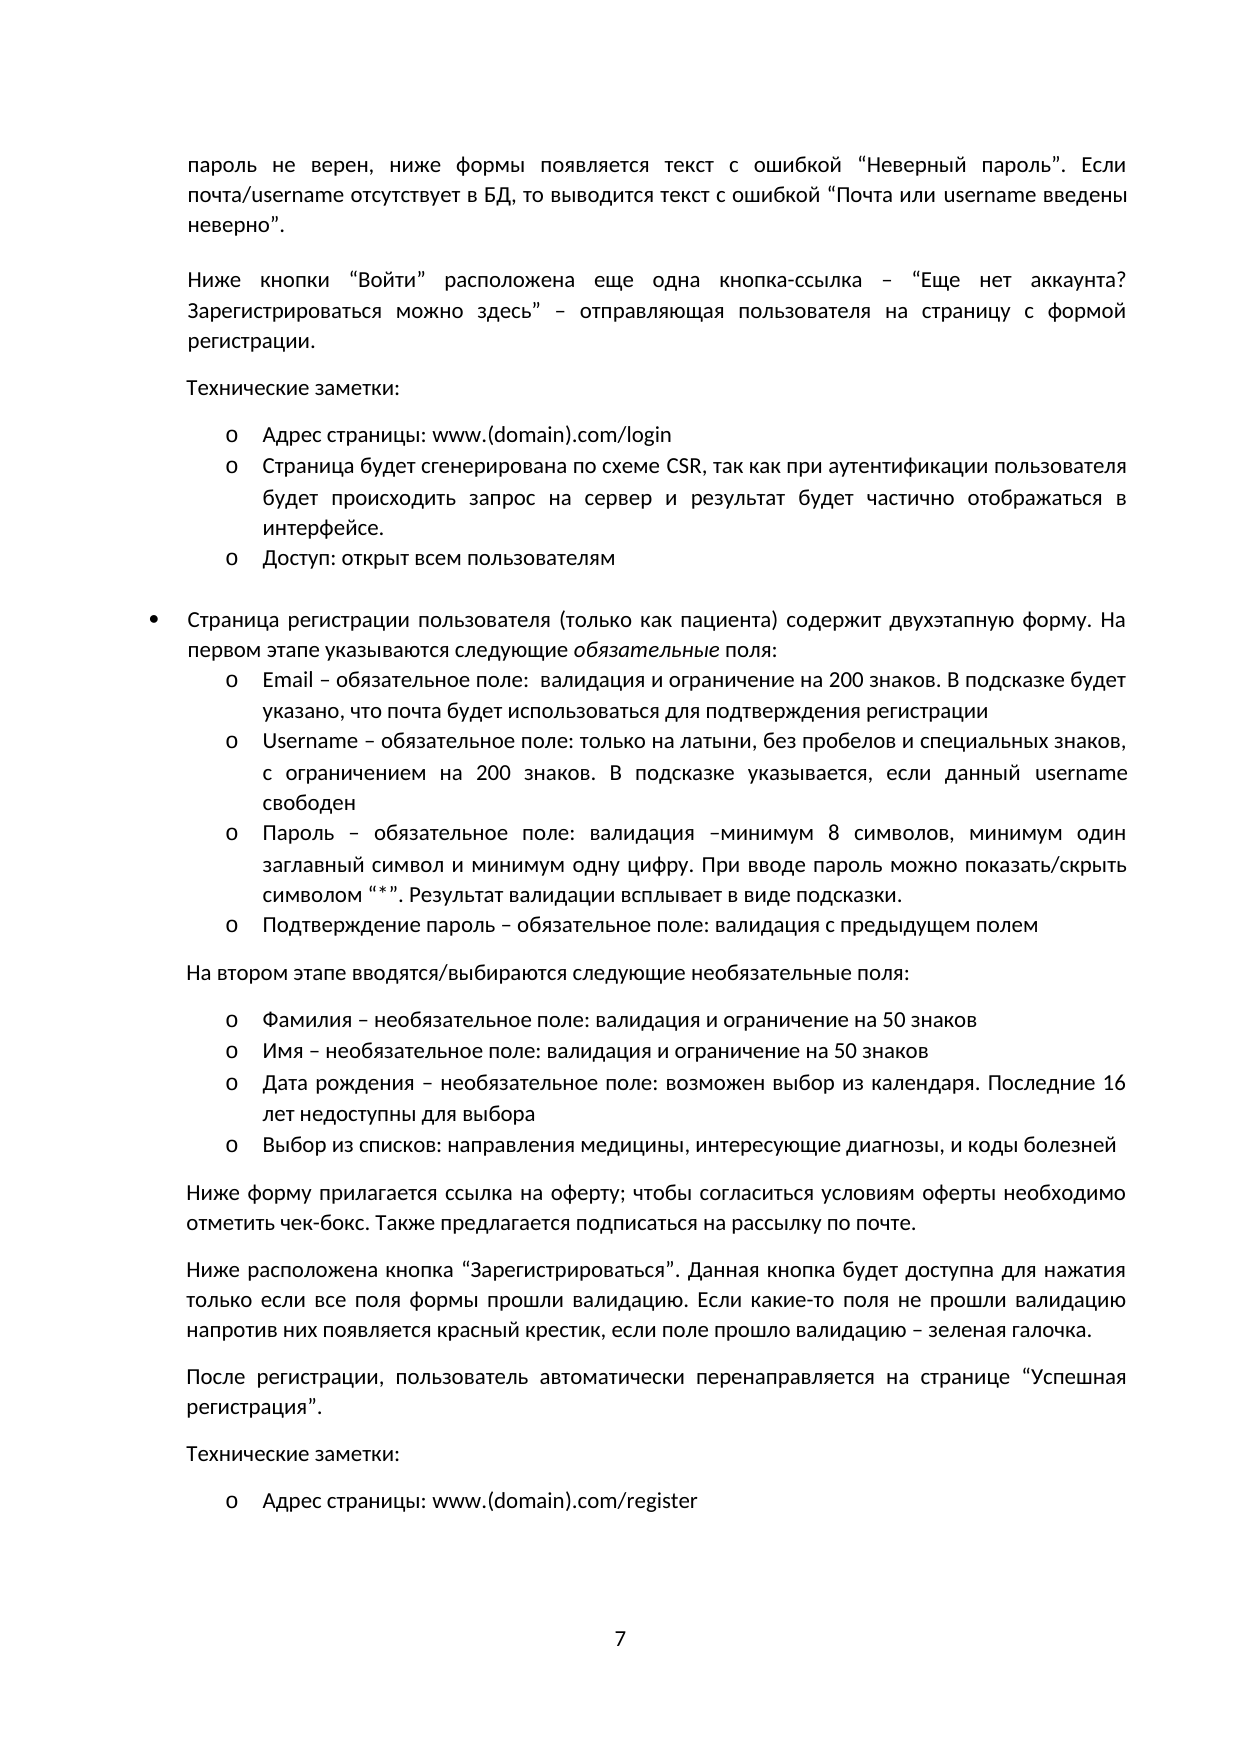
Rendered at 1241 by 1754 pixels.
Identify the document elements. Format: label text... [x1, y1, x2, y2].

list Подтверждение пароль – обязательное поле: валидация с предыдущем полем [225, 910, 1128, 939]
text Технические заметки: [112, 373, 1128, 401]
list Страница регистрации пользователя (только как пациента) содержит двухэтапную форму. На первом этапе указываются следующие обязательные поля: [150, 605, 1128, 663]
list Адрес страницы: www.(domain).com/login [225, 420, 1128, 449]
list Дата рождения – необязательное поле: возможен выбор из календаря. Последние 16 лет недоступны для выбора [225, 1068, 1128, 1127]
list Пароль – обязательное поле: валидация –минимум 8 символов, минимум один заглавный символ и минимум одну цифру. При вводе пароль можно показать/скрыть символом “*”. Результат валидации всплывает в виде подсказки. [225, 818, 1128, 908]
list Username – обязательное поле: только на латыни, без пробелов и специальных знаков, с ограничением на 200 знаков. В подсказке указывается, если данный username свободен [225, 727, 1128, 816]
text Ниже форму прилагается ссылка на оферту; чтобы согласиться условиям оферты необходимо отметить чек-бокс. Также предлагается подписаться на рассылку по почте. [186, 1178, 1128, 1236]
list Выбор из списков: направления медицины, интересующие диагнозы, и коды болезней [225, 1130, 1128, 1159]
text После регистрации, пользователь автоматически перенаправляется на странице “Успешная регистрация”. [186, 1362, 1128, 1420]
list Доступ: открыт всем пользователям [225, 543, 1128, 572]
list Имя – необязательное поле: валидация и ограничение на 50 знаков [225, 1037, 1128, 1066]
text Ниже расположена кнопка “Зарегистрироваться”. Данная кнопка будет доступна для нажатия только если все поля формы прошли валидацию. Если какие-то поля не прошли валидацию напротив них появляется красный крестик, если поле прошло валидацию – зеленая галочка. [186, 1255, 1128, 1343]
list Email – обязательное поле: валидация и ограничение на 200 знаков. В подсказке будет указано, что почта будет использоваться для подтверждения регистрации [225, 665, 1128, 724]
list Фамилия – необязательное поле: валидация и ограничение на 50 знаков [225, 1005, 1128, 1034]
text Технические заметки: [112, 1439, 1128, 1467]
text На втором этапе вводятся/выбираются следующие необязательные поля: [186, 958, 1128, 986]
list Адрес страницы: www.(domain).com/register [225, 1486, 1128, 1515]
